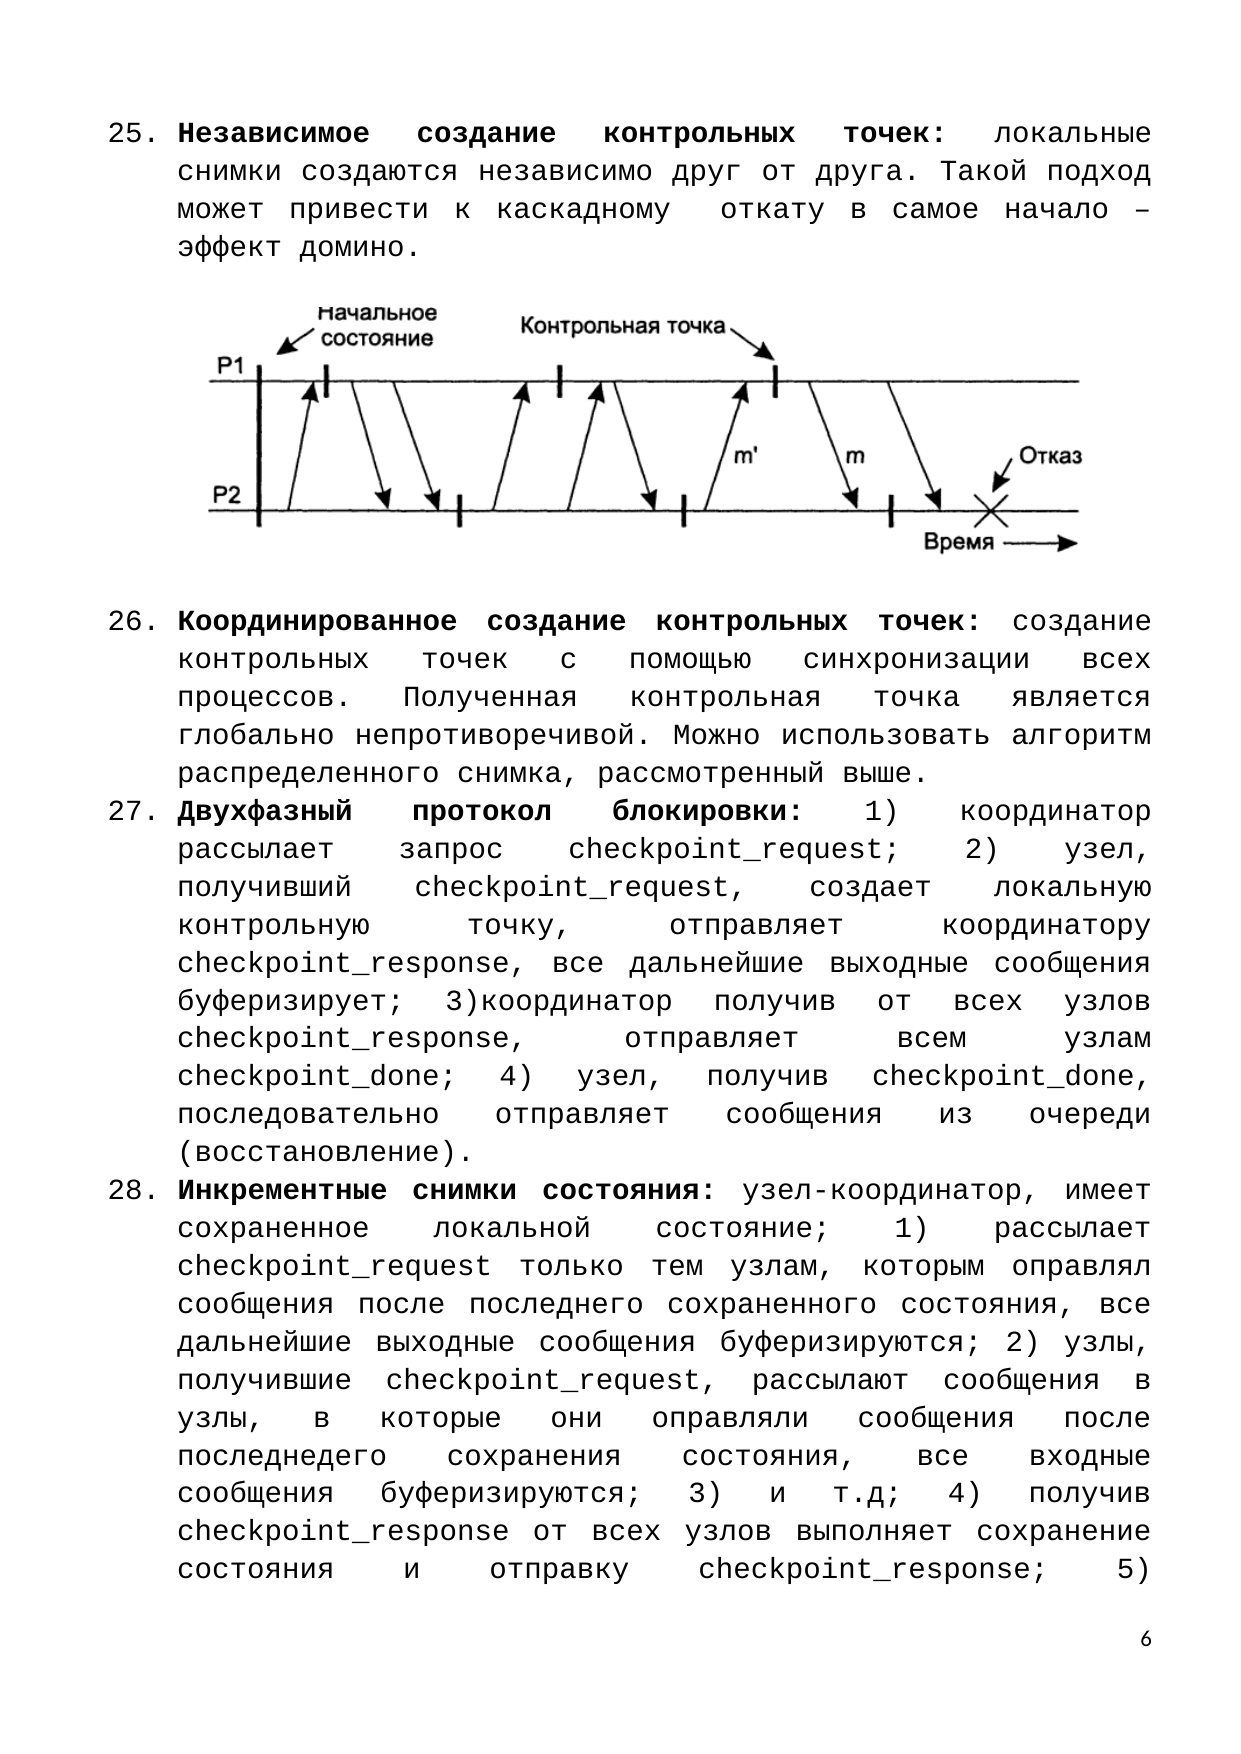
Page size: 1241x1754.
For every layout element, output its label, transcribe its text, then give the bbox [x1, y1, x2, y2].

list Двухфазный протокол блокировки: 1) координатор рассылает запрос checkpoint_request; 2) узел, получивший checkpoint_request, создает локальную контрольную точку, отправляет координатору checkpoint_response, все дальнейшие выходные сообщения буферизирует; 3)координатор получив от всех узлов checkpoint_response, отправляет всем узлам checkpoint_done; 4) узел, получив checkpoint_done, последовательно отправляет сообщения из очереди (восстановление). [177, 796, 1152, 1170]
picture [177, 307, 1152, 565]
list Независимое создание контрольных точек: локальные снимки создаются независимо друг от друга. Такой подход может привести к каскадному откату в самое начало – эффект домино. [177, 118, 1152, 265]
list Координированное создание контрольных точек: создание контрольных точек с помощью синхронизации всех процессов. Полученная контрольная точка является глобально непротиворечивой. Можно использовать алгоритм распределенного снимка, рассмотренный выше. [177, 607, 1152, 791]
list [177, 1175, 1152, 1587]
